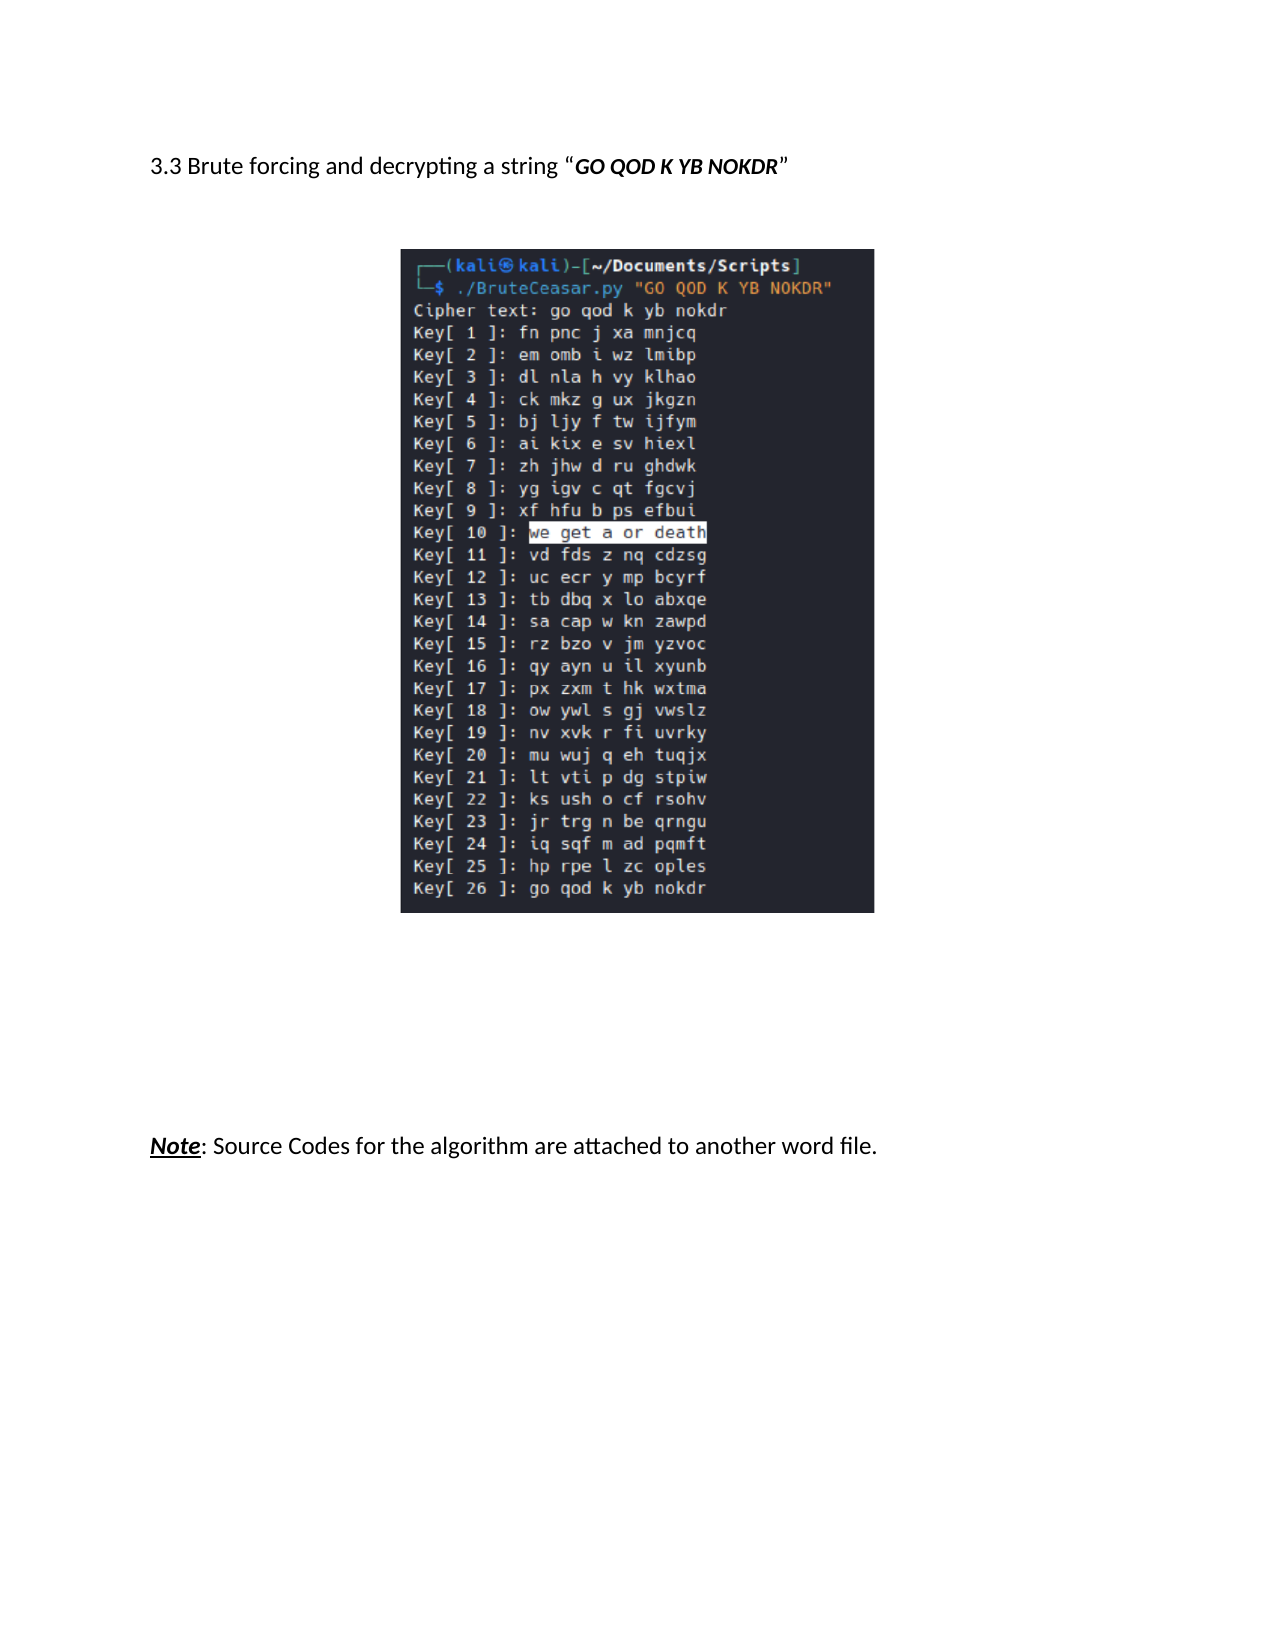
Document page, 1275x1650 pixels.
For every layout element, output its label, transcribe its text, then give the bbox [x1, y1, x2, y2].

text 3.3 Brute forcing and decrypting a string “GO QOD K YB NOKDR” [150, 150, 1125, 181]
picture [400, 249, 875, 913]
text Note: Source Codes for the algorithm are attached to another word file. [150, 1130, 1125, 1160]
